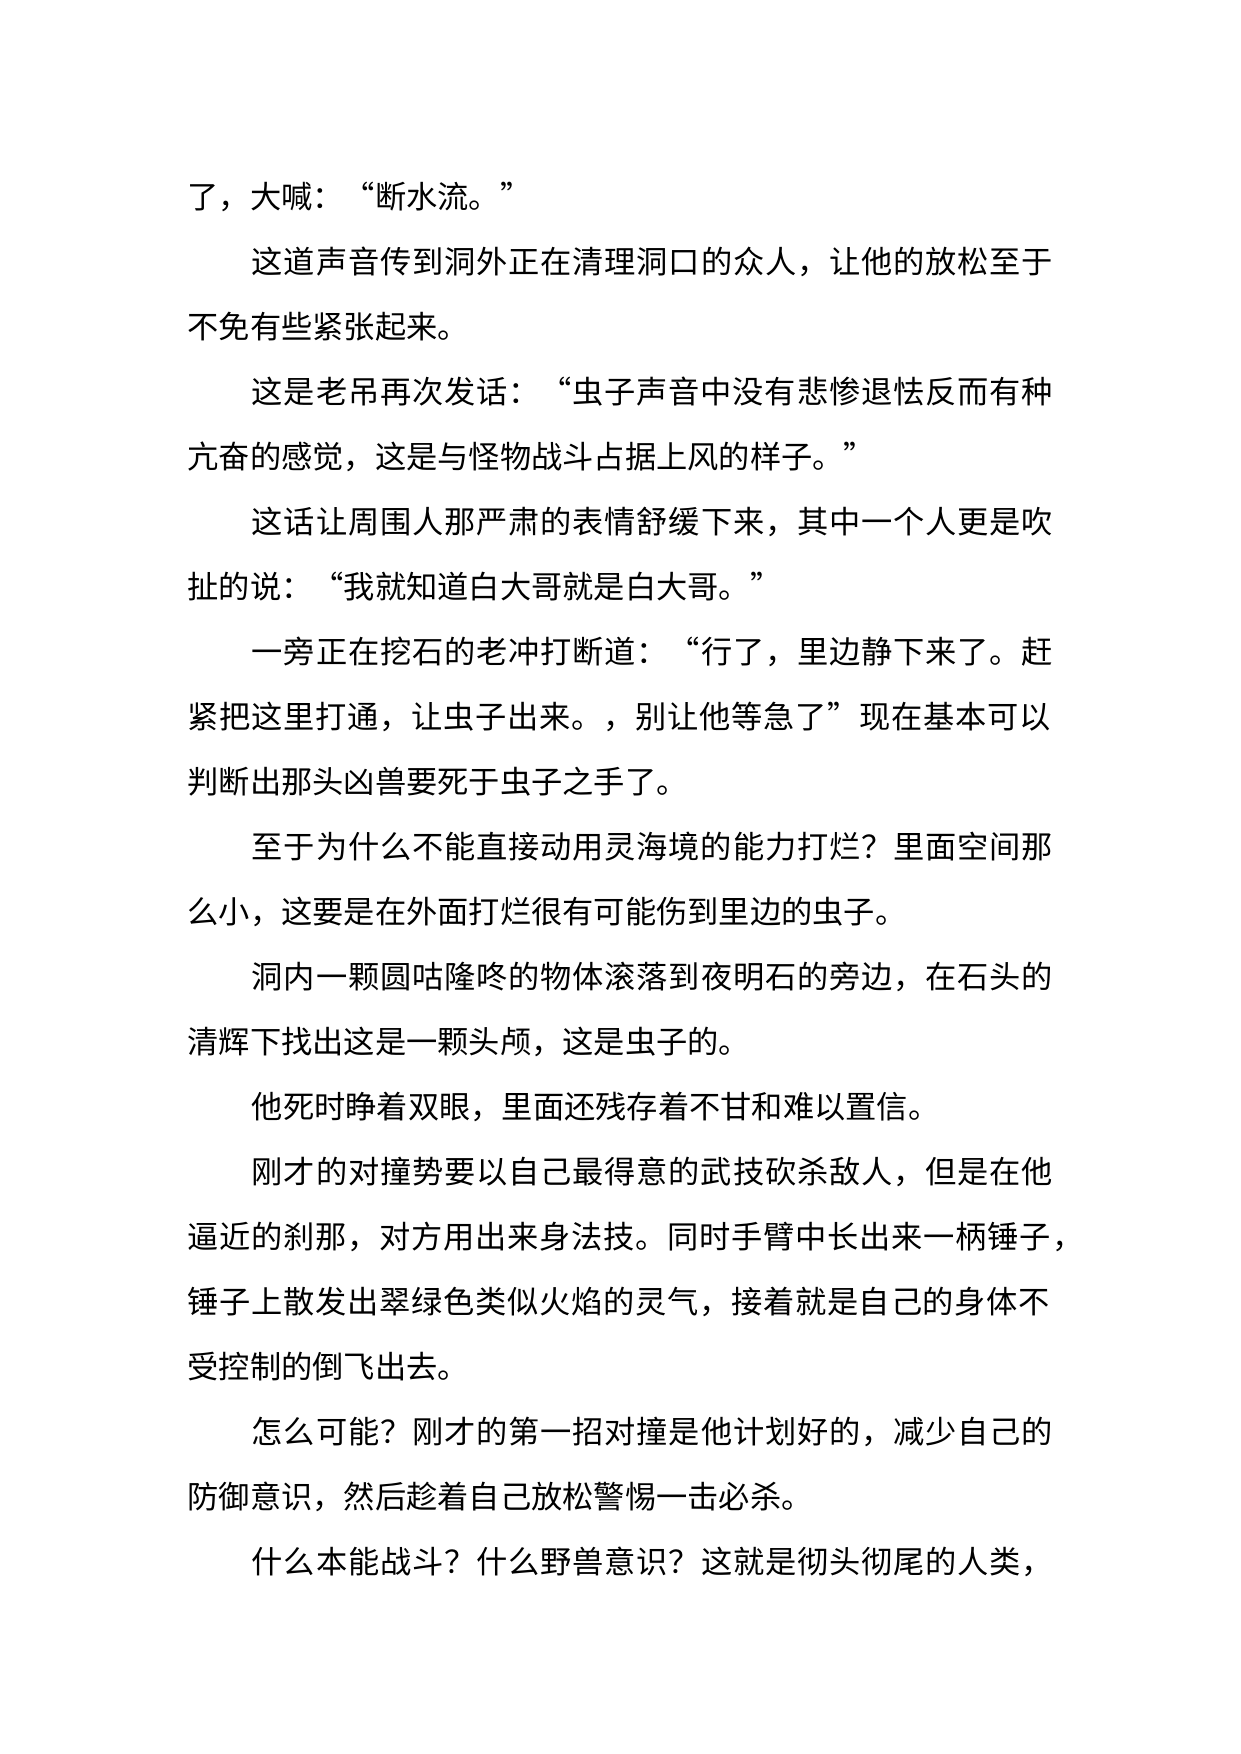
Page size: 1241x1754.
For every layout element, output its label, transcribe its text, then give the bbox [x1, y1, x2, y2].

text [187, 162, 1053, 227]
text 这是老吊再次发话：“虫子声音中没有悲惨退怯反而有种亢奋的感觉，这是与怪物战斗占据上风的样子。” [187, 357, 1053, 487]
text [187, 1527, 1053, 1592]
text 至于为什么不能直接动用灵海境的能力打烂？里面空间那么小，这要是在外面打烂很有可能伤到里边的虫子。 [187, 812, 1053, 942]
text 洞内一颗圆咕隆咚的物体滚落到夜明石的旁边，在石头的清辉下找出这是一颗头颅，这是虫子的。 [187, 942, 1053, 1072]
text 他死时睁着双眼，里面还残存着不甘和难以置信。 [187, 1072, 1053, 1137]
text 一旁正在挖石的老冲打断道：“行了，里边静下来了。赶紧把这里打通，让虫子出来。，别让他等急了”现在基本可以判断出那头凶兽要死于虫子之手了。 [187, 617, 1053, 812]
text 怎么可能？刚才的第一招对撞是他计划好的，减少自己的防御意识，然后趁着自己放松警惕一击必杀。 [187, 1397, 1053, 1527]
text 这话让周围人那严肃的表情舒缓下来，其中一个人更是吹扯的说：“我就知道白大哥就是白大哥。” [187, 487, 1053, 617]
text 这道声音传到洞外正在清理洞口的众人，让他的放松至于不免有些紧张起来。 [187, 227, 1053, 357]
text 刚才的对撞势要以自己最得意的武技砍杀敌人，但是在他逼近的刹那，对方用出来身法技。同时手臂中长出来一柄锤子，锤子上散发出翠绿色类似火焰的灵气，接着就是自己的身体不受控制的倒飞出去。 [187, 1137, 1053, 1397]
